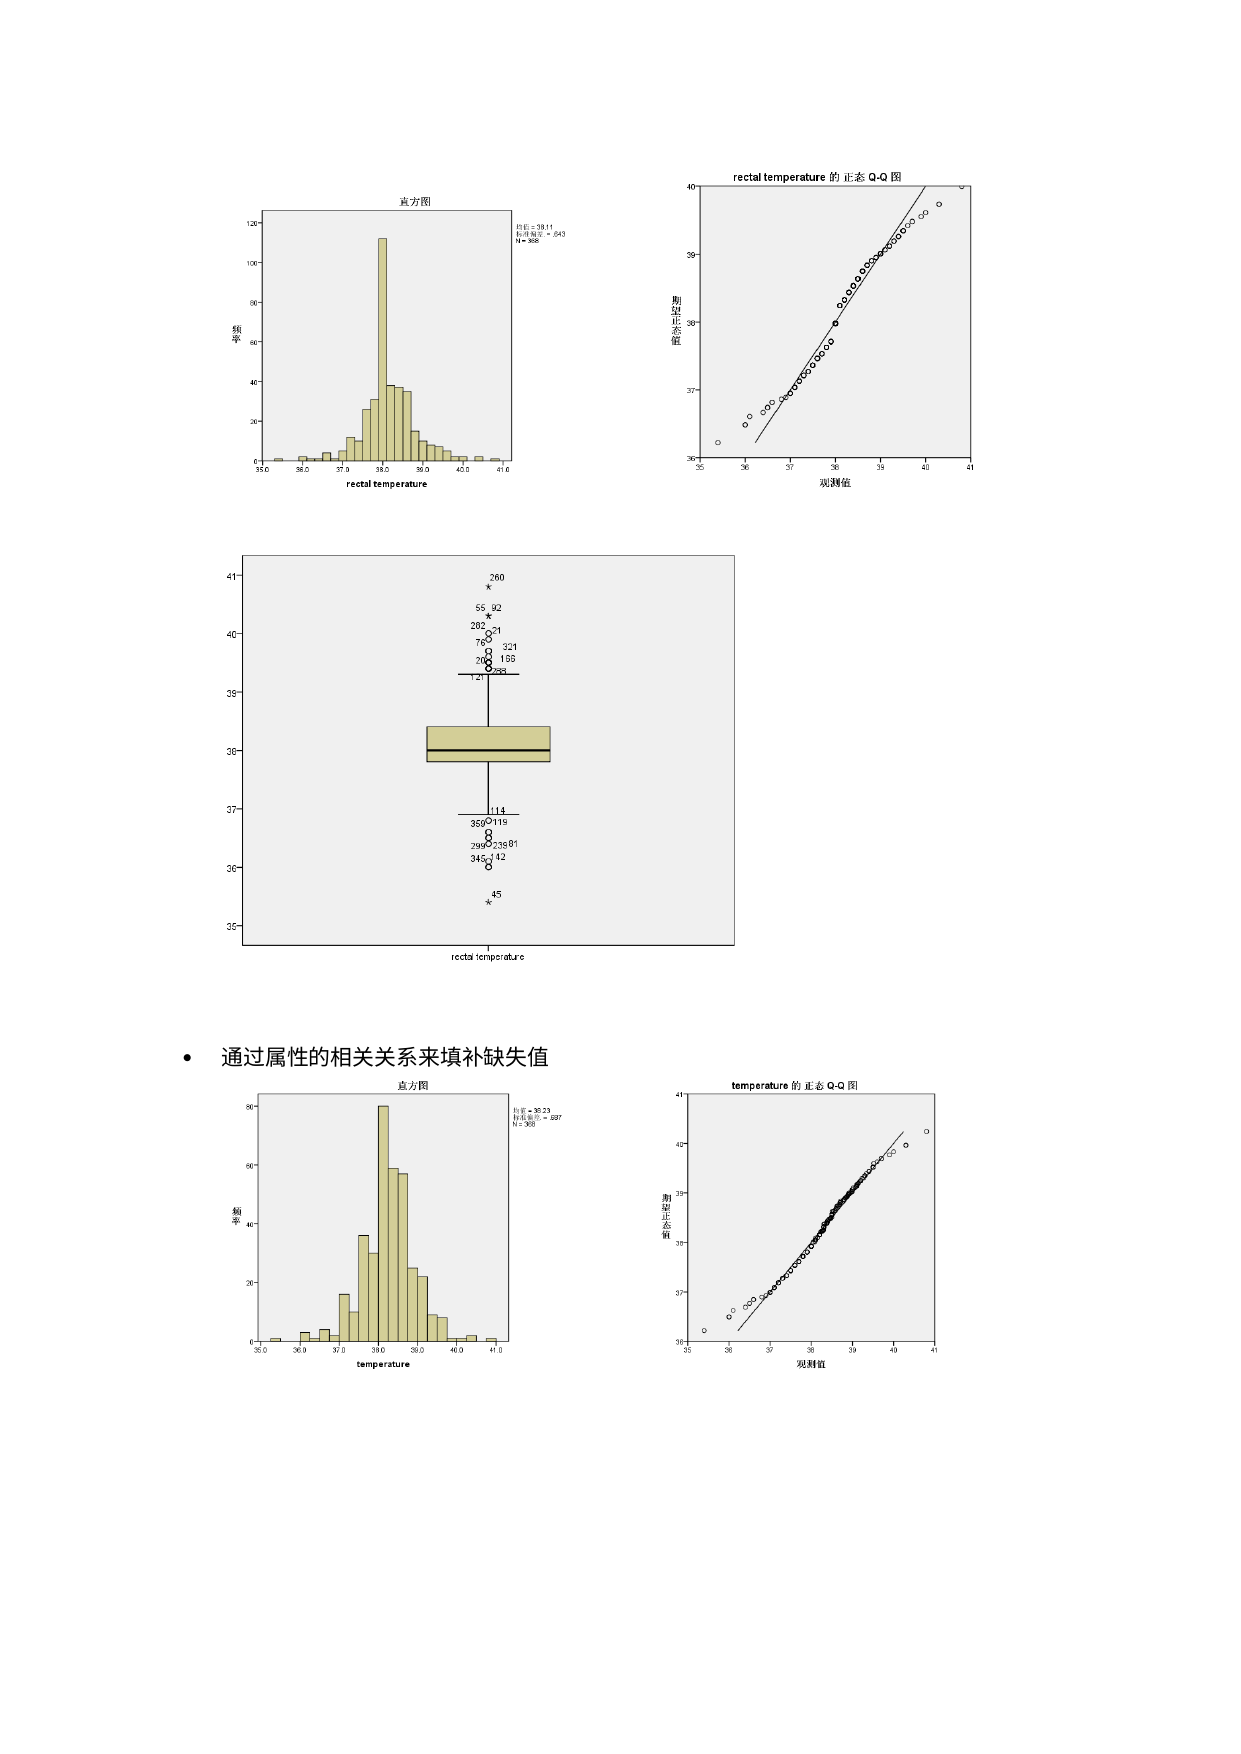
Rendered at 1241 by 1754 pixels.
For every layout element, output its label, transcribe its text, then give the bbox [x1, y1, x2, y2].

picture [221, 1072, 986, 1378]
list 通过属性的相关关系来填补缺失值 [184, 1039, 1053, 1072]
picture [221, 162, 1027, 498]
picture [221, 552, 739, 966]
